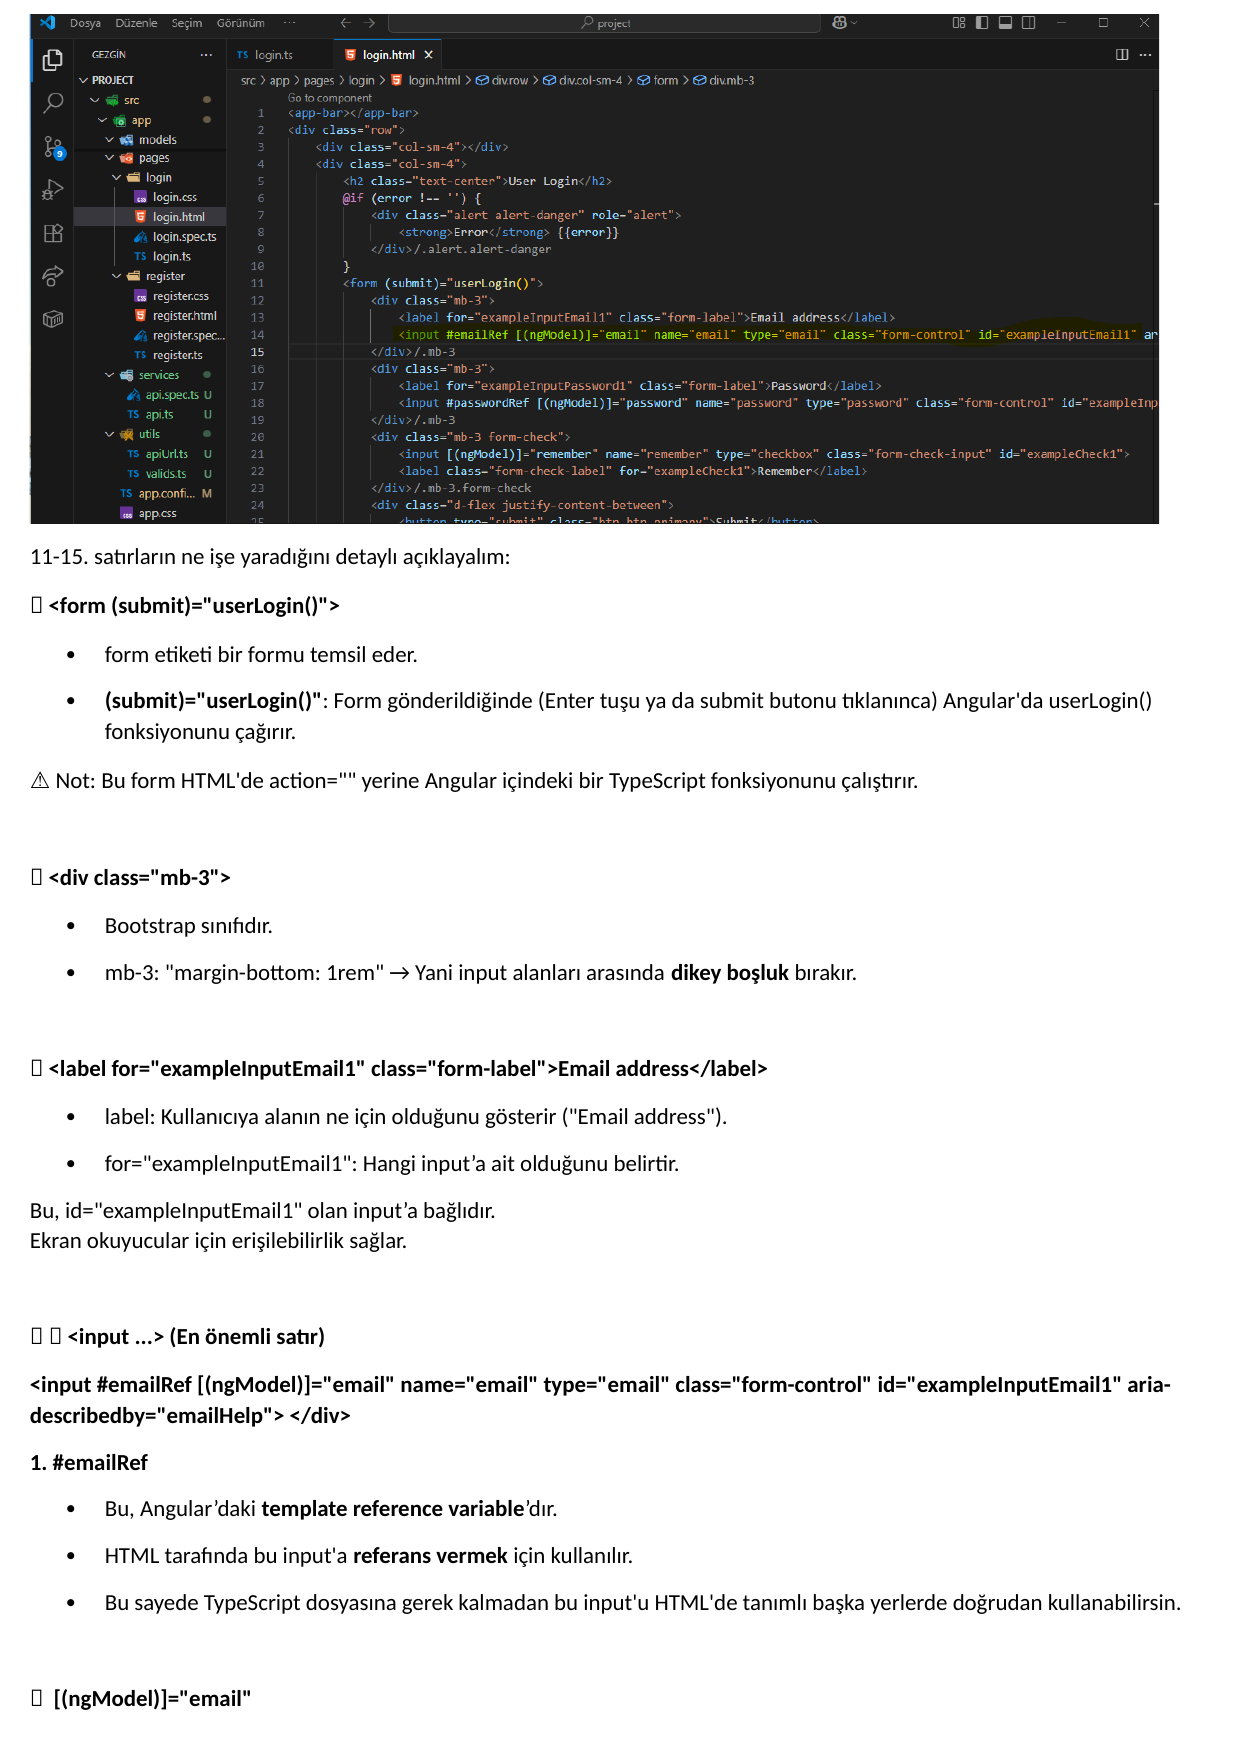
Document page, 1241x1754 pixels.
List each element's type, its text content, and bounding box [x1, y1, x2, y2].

list for="exampleInputEmail1": Hangi input’a ait olduğunu belirtir. [67, 1149, 1196, 1177]
list (submit)="userLogin()": Form gönderildiğinde (Enter tuşu ya da submit butonu tıklanınca) Angular'da userLogin() fonksiyonunu çağırır. [67, 687, 1196, 745]
list Bu, Angular’daki template reference variable’dır. [67, 1494, 1196, 1523]
text 1. #emailRef [29, 1448, 1196, 1476]
list label: Kullanıcıya alanın ne için olduğunu gösterir ("Email address"). [67, 1102, 1196, 1131]
picture [29, 14, 1160, 524]
list mb-3: "margin-bottom: 1rem" → Yani input alanları arasında dikey boşluk bırakır. [67, 958, 1196, 986]
text 🔹 <form (submit)="userLogin()"> [29, 589, 1196, 621]
text 🔹 <div class="mb-3"> [29, 861, 1196, 892]
list Bootstrap sınıfıdır. [67, 911, 1196, 939]
list Bu sayede TypeScript dosyasına gerek kalmadan bu input'u HTML'de tanımlı başka yerlerde doğrudan kullanabilirsin. [67, 1588, 1196, 1616]
text 🔹 <label for="exampleInputEmail1" class="form-label">Email address</label> [29, 1052, 1196, 1083]
text 11-15. satırların ne işe yaradığını detaylı açıklayalım: [29, 542, 1196, 571]
text ⚠️ Not: Bu form HTML'de action="" yerine Angular içindeki bir TypeScript fonksiyonunu çalıştırır. [29, 764, 1196, 795]
text Bu, id="exampleInputEmail1" olan input’a bağlıdır. Ekran okuyucular için erişilebilirlik sağlar. [29, 1196, 1196, 1254]
text 🔹 🔹 <input ...> (En önemli satır) [29, 1320, 1196, 1351]
list HTML tarafında bu input'a referans vermek için kullanılır. [67, 1541, 1196, 1569]
list form etiketi bir formu temsil eder. [67, 640, 1196, 668]
text 🔹 [(ngModel)]="email" [29, 1682, 1196, 1713]
text <input #emailRef [(ngModel)]="email" name="email" type="email" class="form-control" id="exampleInputEmail1" aria-describedby="emailHelp"> </div> [29, 1371, 1196, 1429]
